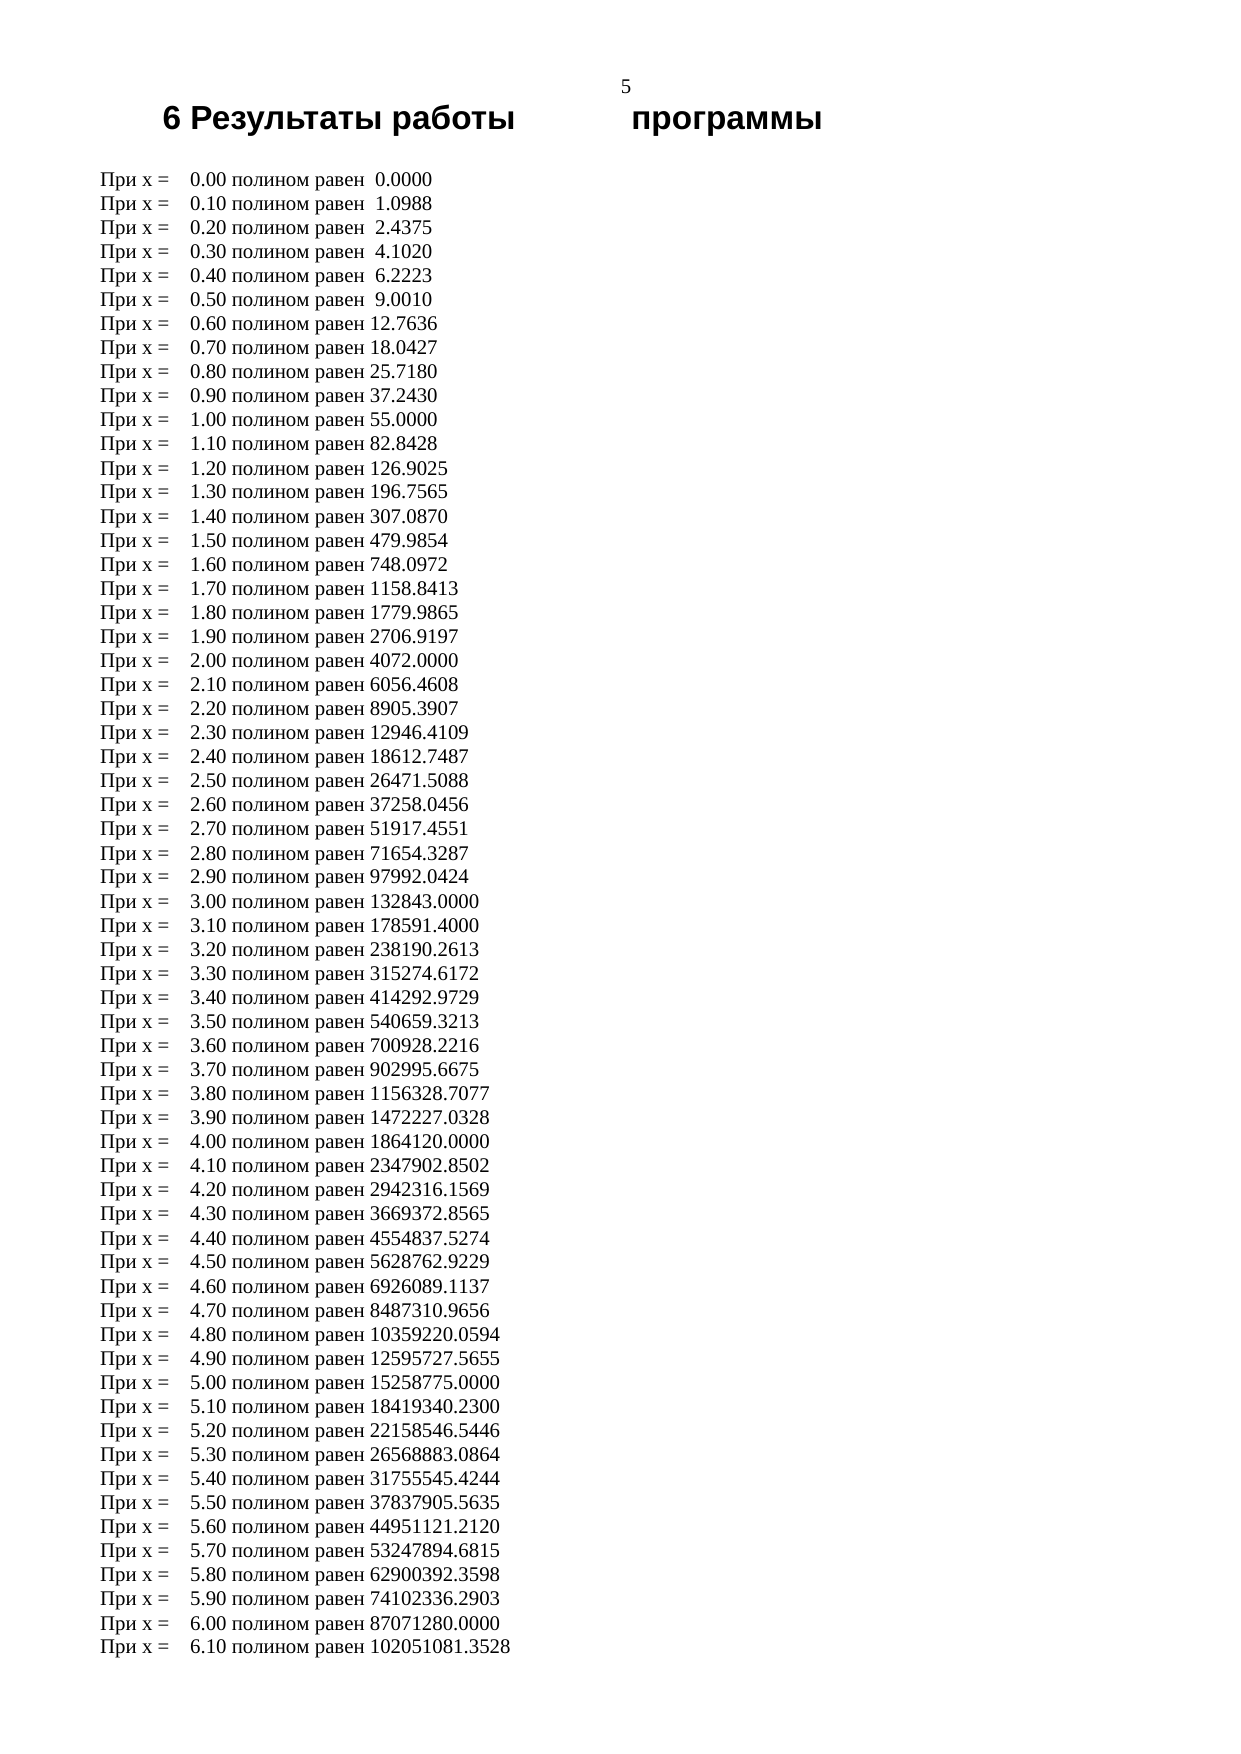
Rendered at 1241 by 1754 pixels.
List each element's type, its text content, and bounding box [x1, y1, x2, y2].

text При x = 0.40 полином равен 6.2223 [100, 263, 1152, 287]
text При x = 0.30 полином равен 4.1020 [100, 239, 1152, 263]
text При x = 5.30 полином равен 26568883.0864 [100, 1442, 1152, 1466]
text При x = 3.30 полином равен 315274.6172 [100, 961, 1152, 985]
text При x = 1.20 полином равен 126.9025 [100, 455, 1152, 479]
text При x = 4.80 полином равен 10359220.0594 [100, 1322, 1152, 1346]
text При x = 3.40 полином равен 414292.9729 [100, 985, 1152, 1009]
text При x = 2.80 полином равен 71654.3287 [100, 840, 1152, 864]
text При x = 1.40 полином равен 307.0870 [100, 503, 1152, 528]
text При x = 4.50 полином равен 5628762.9229 [100, 1249, 1152, 1273]
text При x = 3.80 полином равен 1156328.7077 [100, 1081, 1152, 1105]
text При x = 3.20 полином равен 238190.2613 [100, 937, 1152, 961]
text При x = 5.20 полином равен 22158546.5446 [100, 1418, 1152, 1442]
text При x = 1.10 полином равен 82.8428 [100, 431, 1152, 455]
text При x = 3.00 полином равен 132843.0000 [100, 888, 1152, 913]
text При x = 5.60 полином равен 44951121.2120 [100, 1514, 1152, 1538]
text При x = 4.60 полином равен 6926089.1137 [100, 1273, 1152, 1298]
text При x = 2.60 полином равен 37258.0456 [100, 792, 1152, 816]
text При x = 1.80 полином равен 1779.9865 [100, 600, 1152, 624]
text При x = 5.00 полином равен 15258775.0000 [100, 1370, 1152, 1394]
text При x = 1.90 полином равен 2706.9197 [100, 624, 1152, 648]
text При x = 3.60 полином равен 700928.2216 [100, 1033, 1152, 1057]
text При x = 1.00 полином равен 55.0000 [100, 407, 1152, 431]
text При x = 5.10 полином равен 18419340.2300 [100, 1394, 1152, 1418]
text При x = 5.40 полином равен 31755545.4244 [100, 1466, 1152, 1490]
text При x = 0.90 полином равен 37.2430 [100, 383, 1152, 407]
text При x = 2.50 полином равен 26471.5088 [100, 768, 1152, 792]
text При x = 2.10 полином равен 6056.4608 [100, 672, 1152, 696]
text При x = 3.10 полином равен 178591.4000 [100, 913, 1152, 937]
text При x = 4.00 полином равен 1864120.0000 [100, 1129, 1152, 1153]
text При x = 6.00 полином равен 87071280.0000 [100, 1610, 1152, 1634]
text При x = 2.00 полином равен 4072.0000 [100, 648, 1152, 672]
text При x = 5.90 полином равен 74102336.2903 [100, 1586, 1152, 1610]
text При x = 0.60 полином равен 12.7636 [100, 311, 1152, 335]
text При x = 0.70 полином равен 18.0427 [100, 335, 1152, 359]
text При x = 2.30 полином равен 12946.4109 [100, 720, 1152, 744]
text При x = 4.30 полином равен 3669372.8565 [100, 1201, 1152, 1225]
text При x = 4.20 полином равен 2942316.1569 [100, 1177, 1152, 1201]
text При x = 0.00 полином равен 0.0000 [100, 167, 1152, 191]
text При x = 4.40 полином равен 4554837.5274 [100, 1225, 1152, 1249]
text При x = 2.90 полином равен 97992.0424 [100, 864, 1152, 888]
subtitle Результаты работы программы [162, 98, 1152, 136]
text При x = 3.90 полином равен 1472227.0328 [100, 1105, 1152, 1129]
text При x = 6.10 полином равен 102051081.3528 [100, 1634, 1152, 1658]
text При x = 0.20 полином равен 2.4375 [100, 215, 1152, 239]
text При x = 0.10 полином равен 1.0988 [100, 191, 1152, 215]
text При x = 4.90 полином равен 12595727.5655 [100, 1346, 1152, 1370]
text При x = 5.80 полином равен 62900392.3598 [100, 1562, 1152, 1586]
text При x = 3.70 полином равен 902995.6675 [100, 1057, 1152, 1081]
text При x = 4.10 полином равен 2347902.8502 [100, 1153, 1152, 1177]
text При x = 1.50 полином равен 479.9854 [100, 528, 1152, 552]
text При x = 5.70 полином равен 53247894.6815 [100, 1538, 1152, 1562]
text При x = 1.60 полином равен 748.0972 [100, 552, 1152, 576]
text При x = 1.70 полином равен 1158.8413 [100, 576, 1152, 600]
text При x = 2.20 полином равен 8905.3907 [100, 696, 1152, 720]
text При x = 2.70 полином равен 51917.4551 [100, 816, 1152, 840]
text При x = 5.50 полином равен 37837905.5635 [100, 1490, 1152, 1514]
text При x = 1.30 полином равен 196.7565 [100, 479, 1152, 503]
text При x = 3.50 полином равен 540659.3213 [100, 1009, 1152, 1033]
text При x = 0.80 полином равен 25.7180 [100, 359, 1152, 383]
text При x = 2.40 полином равен 18612.7487 [100, 744, 1152, 768]
text При x = 0.50 полином равен 9.0010 [100, 287, 1152, 311]
text При x = 4.70 полином равен 8487310.9656 [100, 1298, 1152, 1322]
